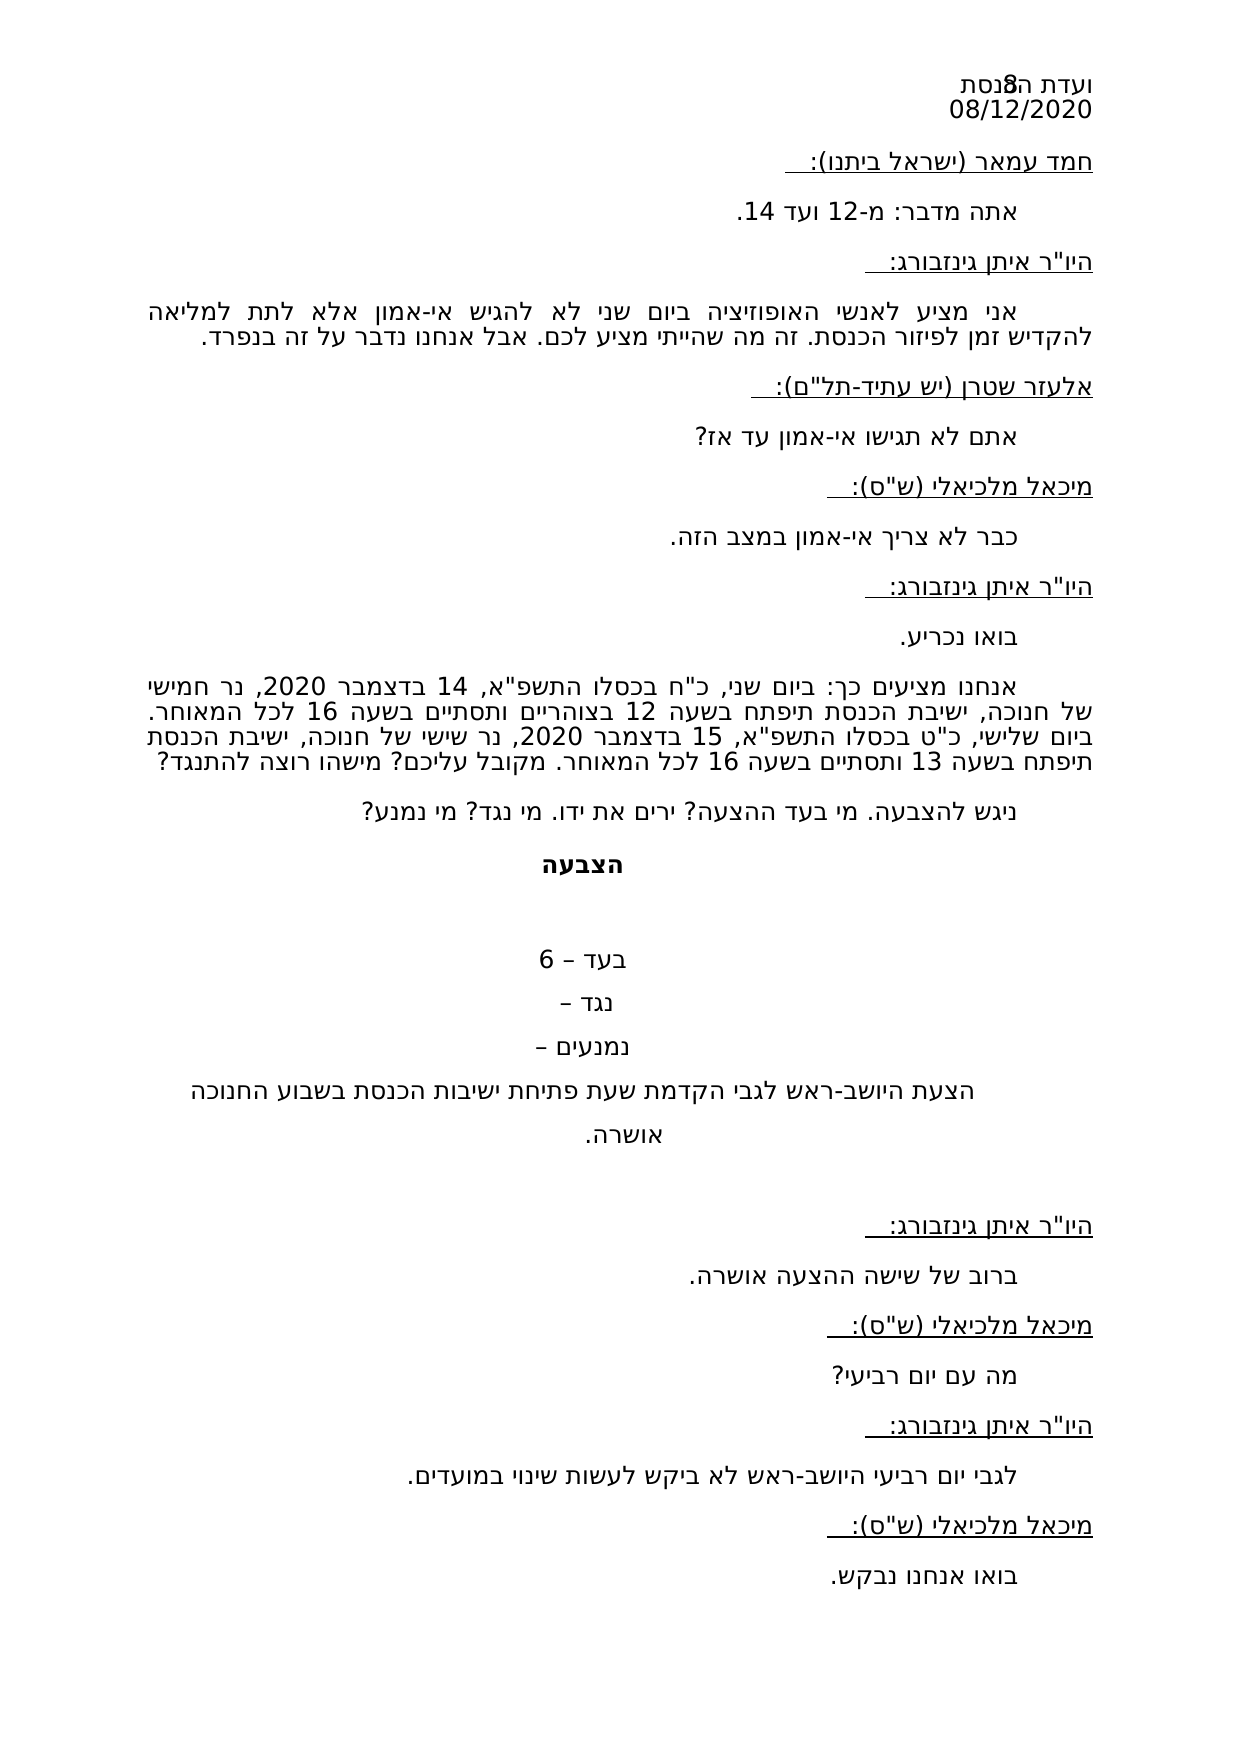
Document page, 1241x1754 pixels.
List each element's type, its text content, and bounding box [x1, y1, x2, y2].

text בעד – 6 [147, 945, 1093, 974]
text אנחנו מציעים כך: ביום שני, כ"ח בכסלו התשפ"א, 14 בדצמבר 2020, נר חמישי של חנוכה, ישיבת הכנסת תיפתח בשעה 12 בצוהריים ותסתיים בשעה 16 לכל המאוחר. ביום שלישי, כ"ט בכסלו התשפ"א, 15 בדצמבר 2020, נר שישי של חנוכה, ישיבת הכנסת תיפתח בשעה 13 ותסתיים בשעה 16 לכל המאוחר. מקובל עליכם? מישהו רוצה להתנגד? [147, 675, 1093, 775]
text הצבעה [147, 850, 1093, 879]
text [147, 1414, 1093, 1439]
text בואו נכריע. [147, 625, 1093, 650]
text אני מציע לאנשי האופוזיציה ביום שני לא להגיש אי-אמון אלא לתת למליאה להקדיש זמן לפיזור הכנסת. זה מה שהייתי מציע לכם. אבל אנחנו נדבר על זה בנפרד. [147, 300, 1093, 350]
text אתה מדבר: מ-12 ועד 14. [147, 200, 1093, 225]
text אתם לא תגישו אי-אמון עד אז? [147, 425, 1093, 450]
text << יור >> היו"ר איתן גינזבורג: << יור >> [147, 1214, 1093, 1239]
text מה עם יום רביעי? [147, 1364, 1093, 1389]
text << דובר >> מיכאל מלכיאלי (ש"ס): << דובר >> [147, 1314, 1093, 1339]
text << דובר >> חמד עמאר (ישראל ביתנו): << דובר >> [147, 150, 1093, 175]
text הצעת היושב-ראש לגבי הקדמת שעת פתיחת ישיבות הכנסת בשבוע החנוכה אושרה. [147, 1076, 1093, 1149]
text ברוב של שישה ההצעה אושרה. [147, 1264, 1093, 1289]
text כבר לא צריך אי-אמון במצב הזה. [147, 525, 1093, 550]
text << דובר >> אלעזר שטרן (יש עתיד-תל"ם): << דובר >> [147, 375, 1093, 400]
text לגבי יום רביעי היושב-ראש לא ביקש לעשות שינוי במועדים. [147, 1464, 1093, 1489]
text נמנעים – [147, 1032, 1093, 1061]
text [147, 250, 1093, 275]
text << יור >> היו"ר איתן גינזבורג: << יור >> [147, 575, 1093, 600]
text << דובר >> מיכאל מלכיאלי (ש"ס): << דובר >> [147, 475, 1093, 500]
text << דובר >> מיכאל מלכיאלי (ש"ס): << דובר >> [147, 1514, 1093, 1539]
text נגד – [147, 988, 1093, 1018]
text בואו אנחנו נבקש. [147, 1564, 1093, 1589]
text ניגש להצבעה. מי בעד ההצעה? ירים את ידו. מי נגד? מי נמנע? [147, 800, 1093, 825]
